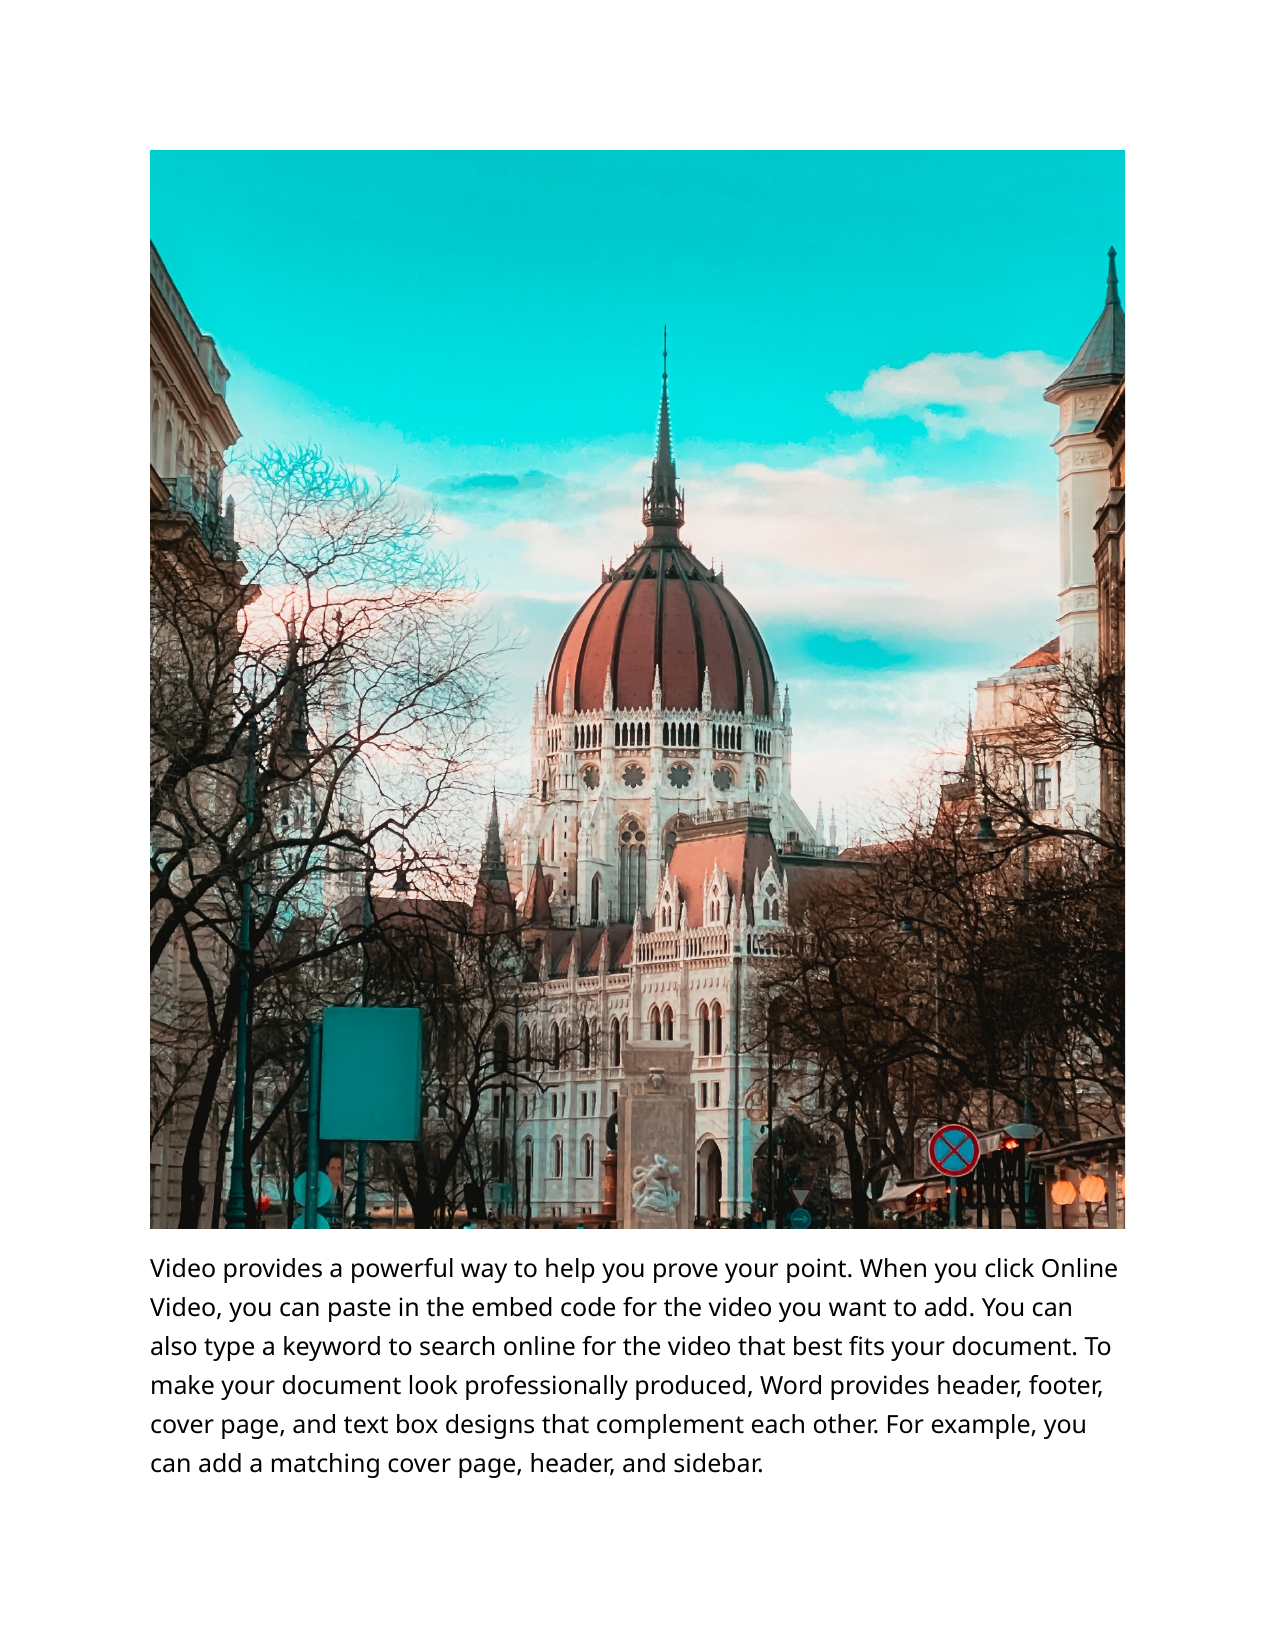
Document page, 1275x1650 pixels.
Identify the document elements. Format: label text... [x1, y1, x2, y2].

text Video provides a powerful way to help you prove your point. When you click Online Video, you can paste in the embed code for the video you want to add. You can also type a keyword to search online for the video that best fits your document. To make your document look professionally produced, Word provides header, footer, cover page, and text box designs that complement each other. For example, you can add a matching cover page, header, and sidebar. [150, 1250, 1125, 1480]
picture [150, 150, 1125, 1229]
